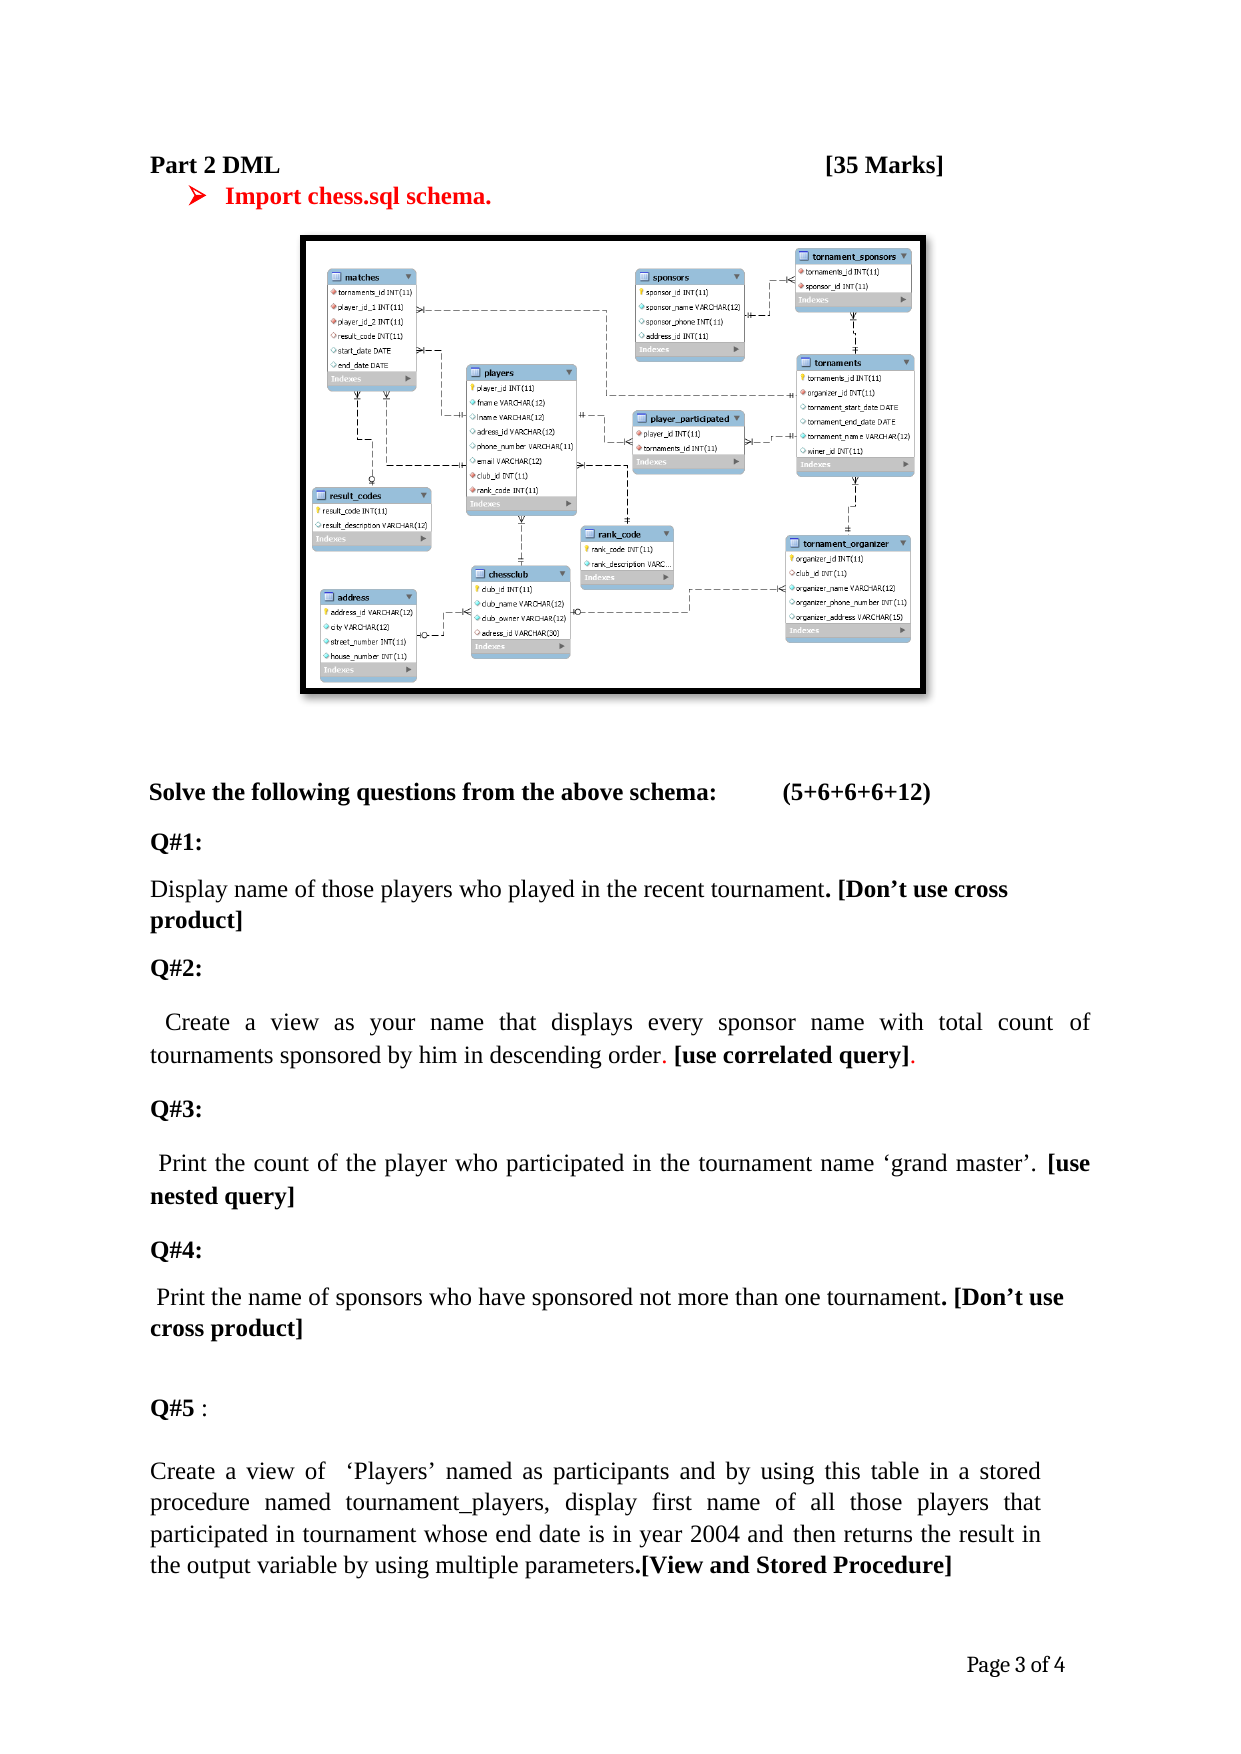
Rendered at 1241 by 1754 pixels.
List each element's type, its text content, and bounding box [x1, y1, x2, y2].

text Print the name of sponsors who have sponsored not more than one tournament. [Don’t use cross product] [150, 1282, 1090, 1342]
text Q#5 : [150, 1393, 1042, 1421]
text Print the count of the player who participated in the tournament name ‘grand master’. [use nested query] [150, 1148, 1090, 1209]
text Create a view as your name that displays every sponsor name with total count of tournaments sponsored by him in descending order. [use correlated query]. [150, 1007, 1090, 1069]
text Solve the following questions from the above schema: (5+6+6+6+12) [148, 777, 1090, 805]
text Q#3: [150, 1094, 1090, 1123]
text Create a view of ‘Players’ named as participants and by using this table in a stored procedure named tournament_players, display first name of all those players that participated in tournament whose end date is in year 2004 and then returns the result in the output variable by using multiple parameters.[View and Stored Procedure] [150, 1456, 1042, 1579]
text Q#4: [150, 1235, 1090, 1263]
text Q#1: [150, 827, 1090, 856]
subtitle Part 2 DML [35 Marks] [150, 150, 1090, 179]
list Import chess.sql schema. [187, 181, 1084, 210]
picture [306, 241, 920, 688]
text Display name of those players who played in the recent tournament. [Don’t use cross product] [150, 874, 1090, 934]
text Q#2: [150, 953, 1090, 982]
